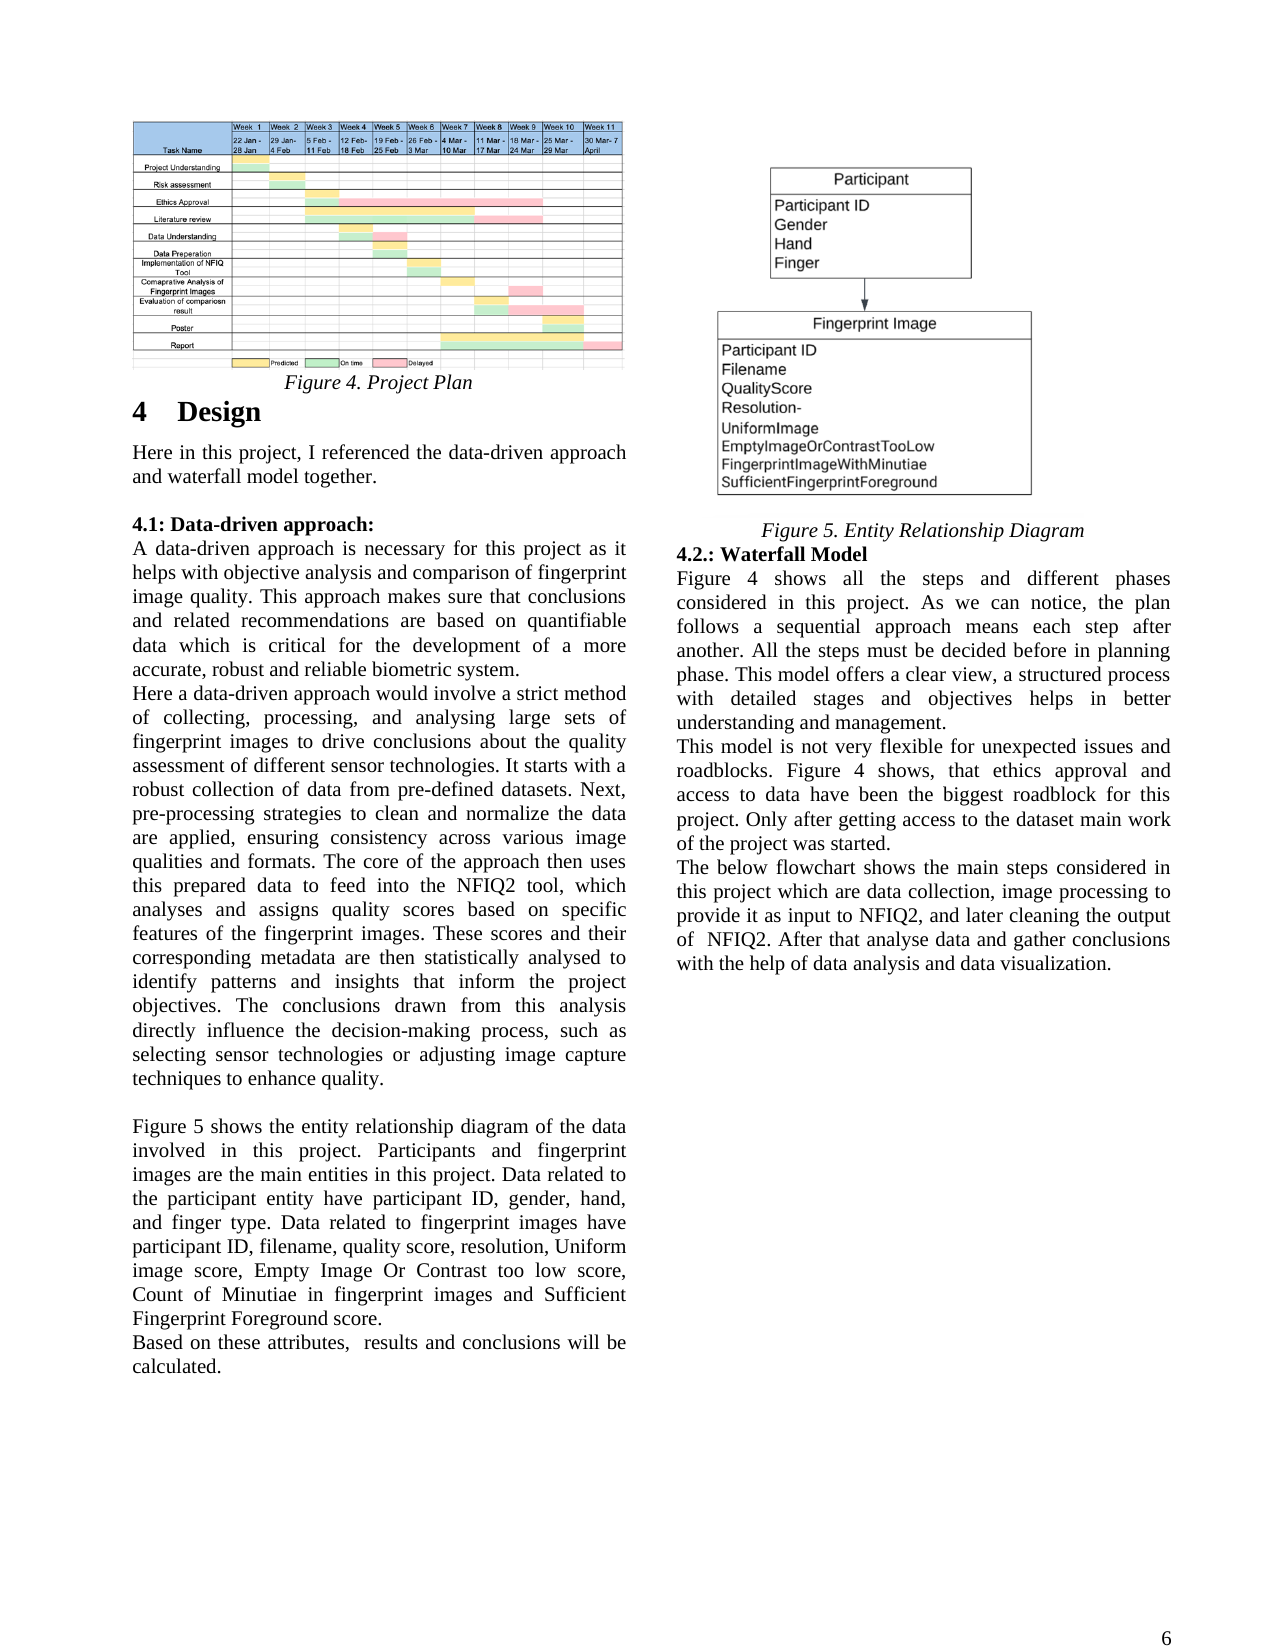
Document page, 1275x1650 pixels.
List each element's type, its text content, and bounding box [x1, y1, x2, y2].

subtitle Design [132, 394, 652, 427]
picture [676, 120, 1084, 518]
text Figure 5. Entity Relationship Diagram [676, 518, 1171, 542]
text Figure 5 shows the entity relationship diagram of the data involved in this project. Participants and fingerprint images are the main entities in this project. Data related to the participant entity have participant ID, gender, hand, and finger type. Data related to fingerprint images have participant ID, filename, quality score, resolution, Uniform image score, Empty Image Or Contrast too low score, Count of Minutiae in fingerprint images and Sufficient Fingerprint Foreground score. [132, 1114, 627, 1330]
picture [132, 120, 625, 370]
text This model is not very flexible for unexpected issues and roadblocks. Figure 4 shows, that ethics approval and access to data have been the biggest roadblock for this project. Only after getting access to the dataset main work of the project was started. [676, 734, 1171, 854]
text A data-driven approach is necessary for this project as it helps with objective analysis and comparison of fingerprint image quality. This approach makes sure that conclusions and related recommendations are based on quantifiable data which is critical for the development of a more accurate, robust and reliable biometric system. [132, 536, 627, 681]
text Figure 4. Project Plan [132, 370, 627, 394]
text Based on these attributes, results and conclusions will be calculated. [132, 1330, 627, 1378]
text 4.2.: Waterfall Model [676, 542, 1171, 566]
text The below flowchart shows the main steps considered in this project which are data collection, image processing to provide it as input to NFIQ2, and later cleaning the output of NFIQ2. After that analyse data and gather conclusions with the help of data analysis and data visualization. [676, 854, 1171, 975]
text Figure 4 shows all the steps and different phases considered in this project. As we can notice, the plan follows a sequential approach means each step after another. All the steps must be decided before in planning phase. This model offers a clear view, a structured process with detailed stages and objectives helps in better understanding and management. [676, 566, 1171, 734]
text 4.1: Data-driven approach: [132, 512, 627, 536]
text Here in this project, I referenced the data-driven approach and waterfall model together. [132, 440, 627, 488]
text Here a data-driven approach would involve a strict method of collecting, processing, and analysing large sets of fingerprint images to drive conclusions about the quality assessment of different sensor technologies. It starts with a robust collection of data from pre-defined datasets. Next, pre-processing strategies to clean and normalize the data are applied, ensuring consistency across various image qualities and formats. The core of the approach then uses this prepared data to feed into the NFIQ2 tool, which analyses and assigns quality scores based on specific features of the fingerprint images. These scores and their corresponding metadata are then statistically analysed to identify patterns and insights that inform the project objectives. The conclusions drawn from this analysis directly influence the decision-making process, such as selecting sensor technologies or adjusting image capture techniques to enhance quality. [132, 681, 627, 1090]
